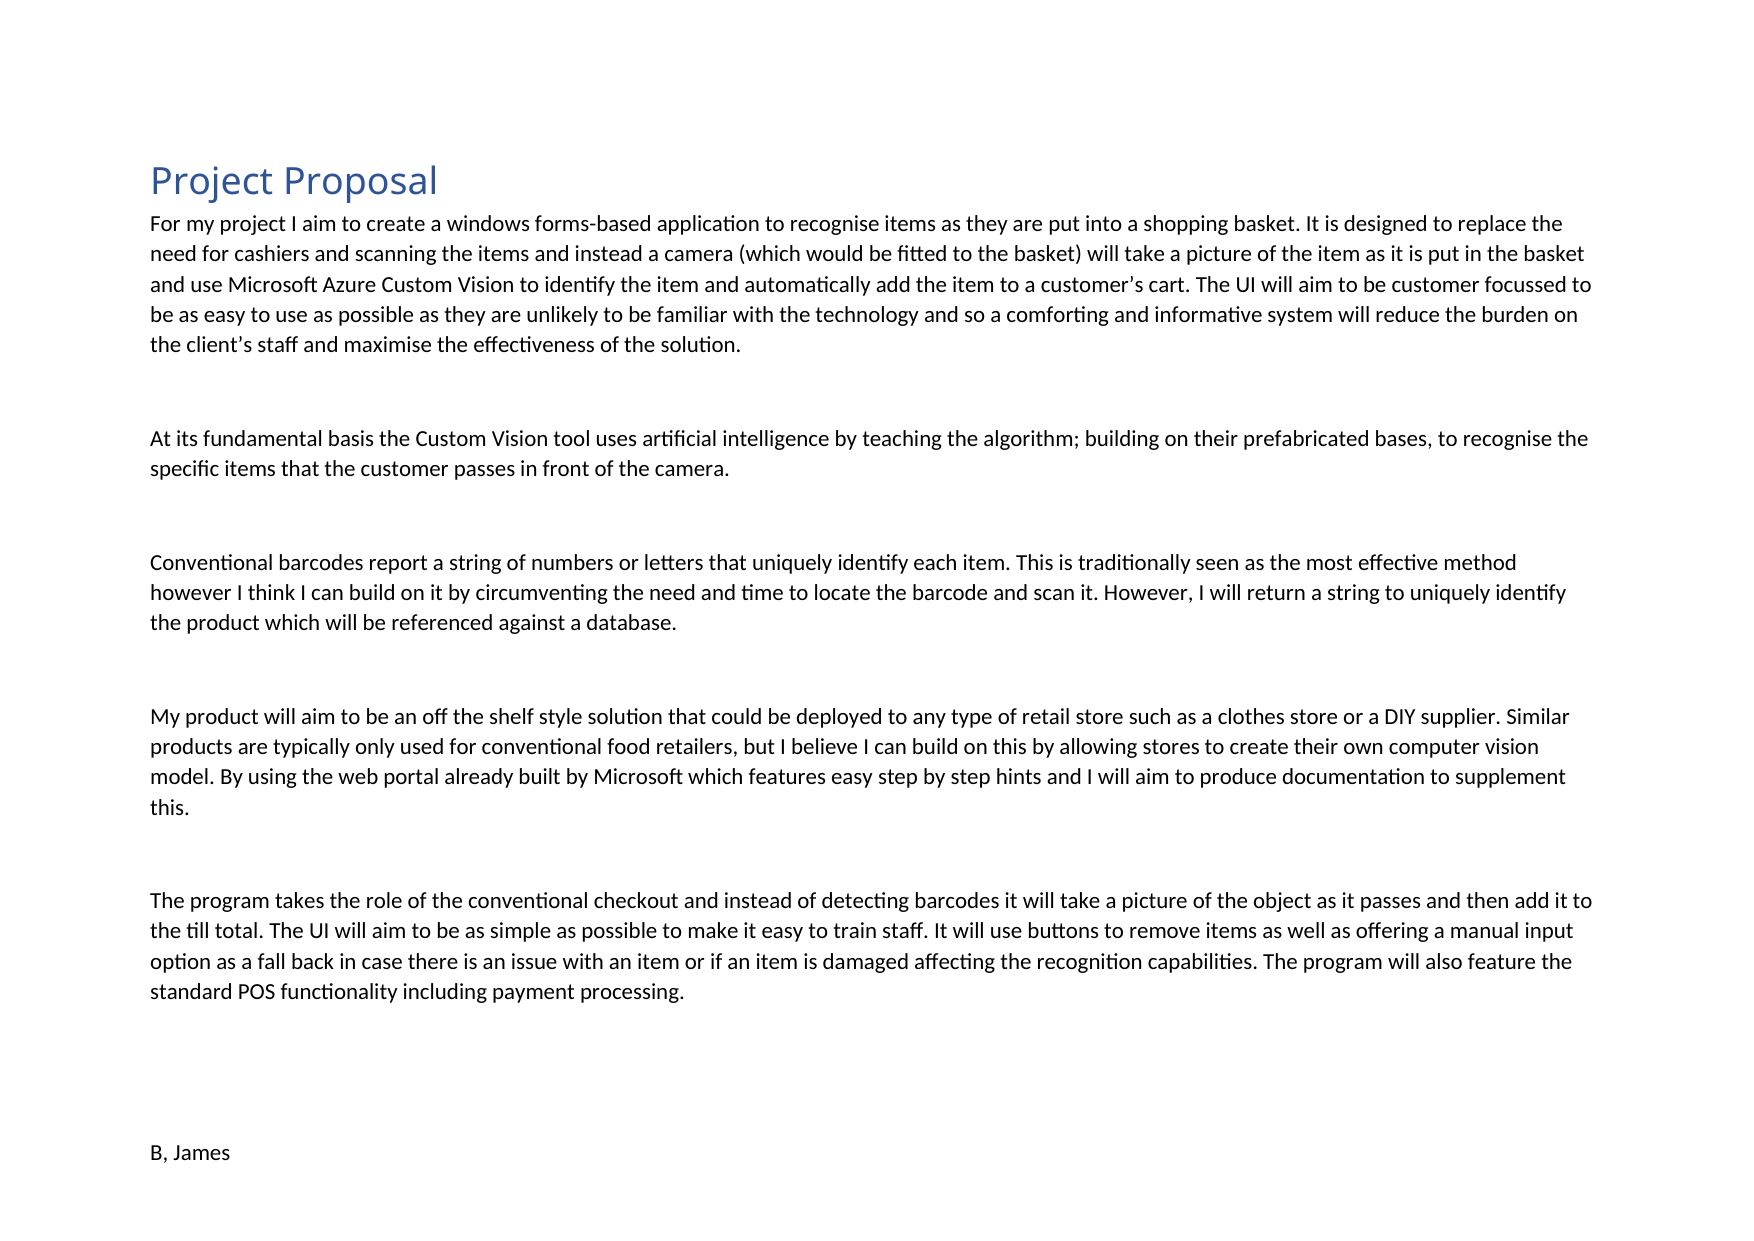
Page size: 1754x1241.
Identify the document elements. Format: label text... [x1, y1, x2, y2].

subtitle Project Proposal [150, 154, 1604, 205]
text At its fundamental basis the Custom Vision tool uses artificial intelligence by teaching the algorithm; building on their prefabricated bases, to recognise the specific items that the customer passes in front of the camera. [150, 424, 1604, 482]
text My product will aim to be an off the shelf style solution that could be deployed to any type of retail store such as a clothes store or a DIY supplier. Similar products are typically only used for conventional food retailers, but I believe I can build on this by allowing stores to create their own computer vision model. By using the web portal already built by Microsoft which features easy step by step hints and I will aim to produce documentation to supplement this. [150, 702, 1604, 821]
text For my project I aim to create a windows forms-based application to recognise items as they are put into a shopping basket. It is designed to replace the need for cashiers and scanning the items and instead a camera (which would be fitted to the basket) will take a picture of the item as it is put in the basket and use Microsoft Azure Custom Vision to identify the item and automatically add the item to a customer’s cart. The UI will aim to be customer focussed to be as easy to use as possible as they are unlikely to be familiar with the technology and so a comforting and informative system will reduce the burden on the client’s staff and maximise the effectiveness of the solution. [150, 209, 1604, 358]
text Conventional barcodes report a string of numbers or letters that uniquely identify each item. This is traditionally seen as the most effective method however I think I can build on it by circumventing the need and time to locate the barcode and scan it. However, I will return a string to uniquely identify the product which will be referenced against a database. [150, 548, 1604, 636]
text The program takes the role of the conventional checkout and instead of detecting barcodes it will take a picture of the object as it passes and then add it to the till total. The UI will aim to be as simple as possible to make it easy to train staff. It will use buttons to remove items as well as offering a manual input option as a fall back in case there is an issue with an item or if an item is damaged affecting the recognition capabilities. The program will also feature the standard POS functionality including payment processing. [150, 886, 1604, 1005]
